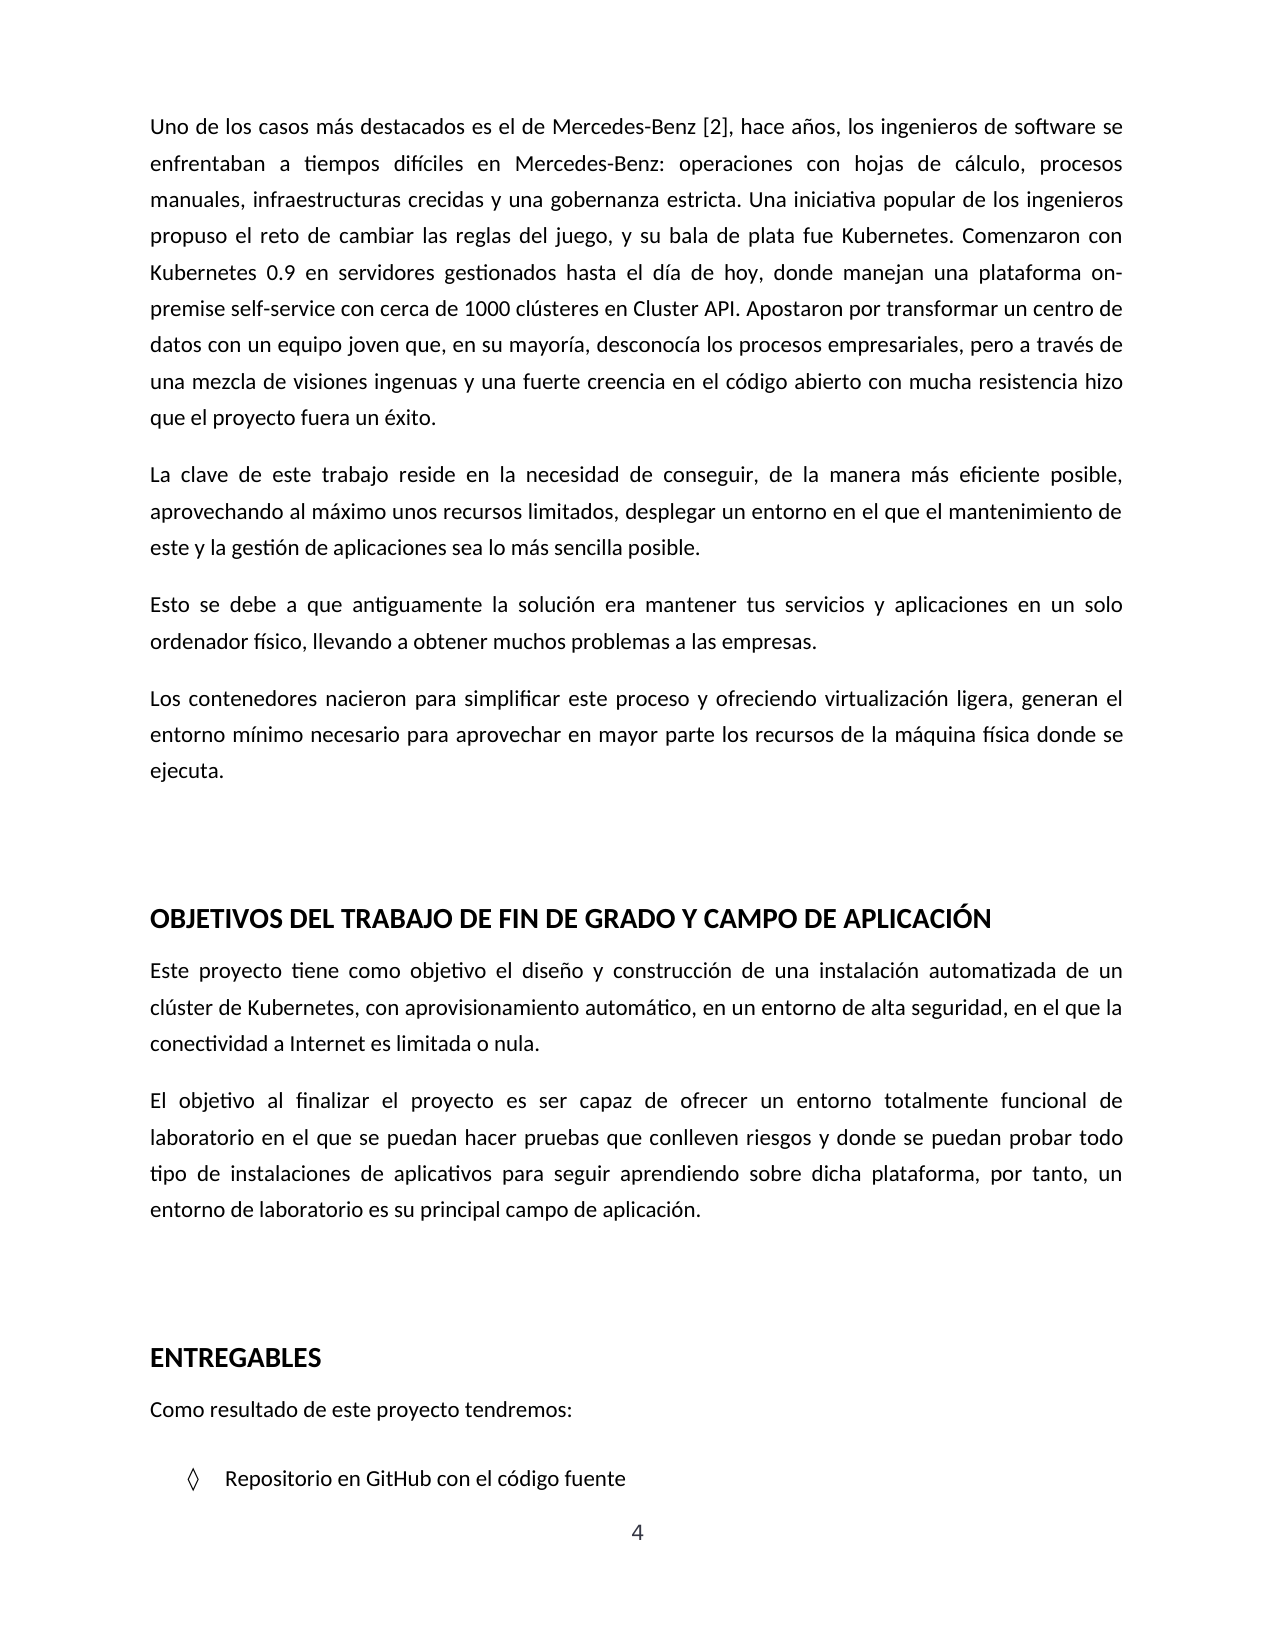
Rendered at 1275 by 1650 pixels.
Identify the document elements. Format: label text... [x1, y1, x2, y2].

subtitle OBJETIVOS DEL TRABAJO DE FIN DE GRADO Y CAMPO DE APLICACIÓN [150, 900, 1125, 936]
text Esto se debe a que antiguamente la solución era mantener tus servicios y aplicaciones en un solo ordenador físico, llevando a obtener muchos problemas a las empresas. [150, 590, 1125, 655]
text Como resultado de este proyecto tendremos: [150, 1396, 1125, 1424]
text Los contenedores nacieron para simplificar este proceso y ofreciendo virtualización ligera, generan el entorno mínimo necesario para aprovechar en mayor parte los recursos de la máquina física donde se ejecuta. [150, 684, 1125, 785]
text Este proyecto tiene como objetivo el diseño y construcción de una instalación automatizada de un clúster de Kubernetes, con aprovisionamiento automático, en un entorno de alta seguridad, en el que la conectividad a Internet es limitada o nula. [150, 957, 1125, 1057]
subtitle ENTREGABLES [150, 1339, 1125, 1375]
text La clave de este trabajo reside en la necesidad de conseguir, de la manera más eficiente posible, aprovechando al máximo unos recursos limitados, desplegar un entorno en el que el mantenimiento de este y la gestión de aplicaciones sea lo más sencilla posible. [150, 461, 1125, 561]
text Uno de los casos más destacados es el de Mercedes-Benz [2], hace años, los ingenieros de software se enfrentaban a tiempos difíciles en Mercedes-Benz: operaciones con hojas de cálculo, procesos manuales, infraestructuras crecidas y una gobernanza estricta. Una iniciativa popular de los ingenieros propuso el reto de cambiar las reglas del juego, y su bala de plata fue Kubernetes. Comenzaron con Kubernetes 0.9 en servidores gestionados hasta el día de hoy, donde manejan una plataforma on-premise self-service con cerca de 1000 clústeres en Cluster API. Apostaron por transformar un centro de datos con un equipo joven que, en su mayoría, desconocía los procesos empresariales, pero a través de una mezcla de visiones ingenuas y una fuerte creencia en el código abierto con mucha resistencia hizo que el proyecto fuera un éxito. [150, 112, 1125, 431]
list Repositorio en GitHub con el código fuente [187, 1453, 1125, 1500]
